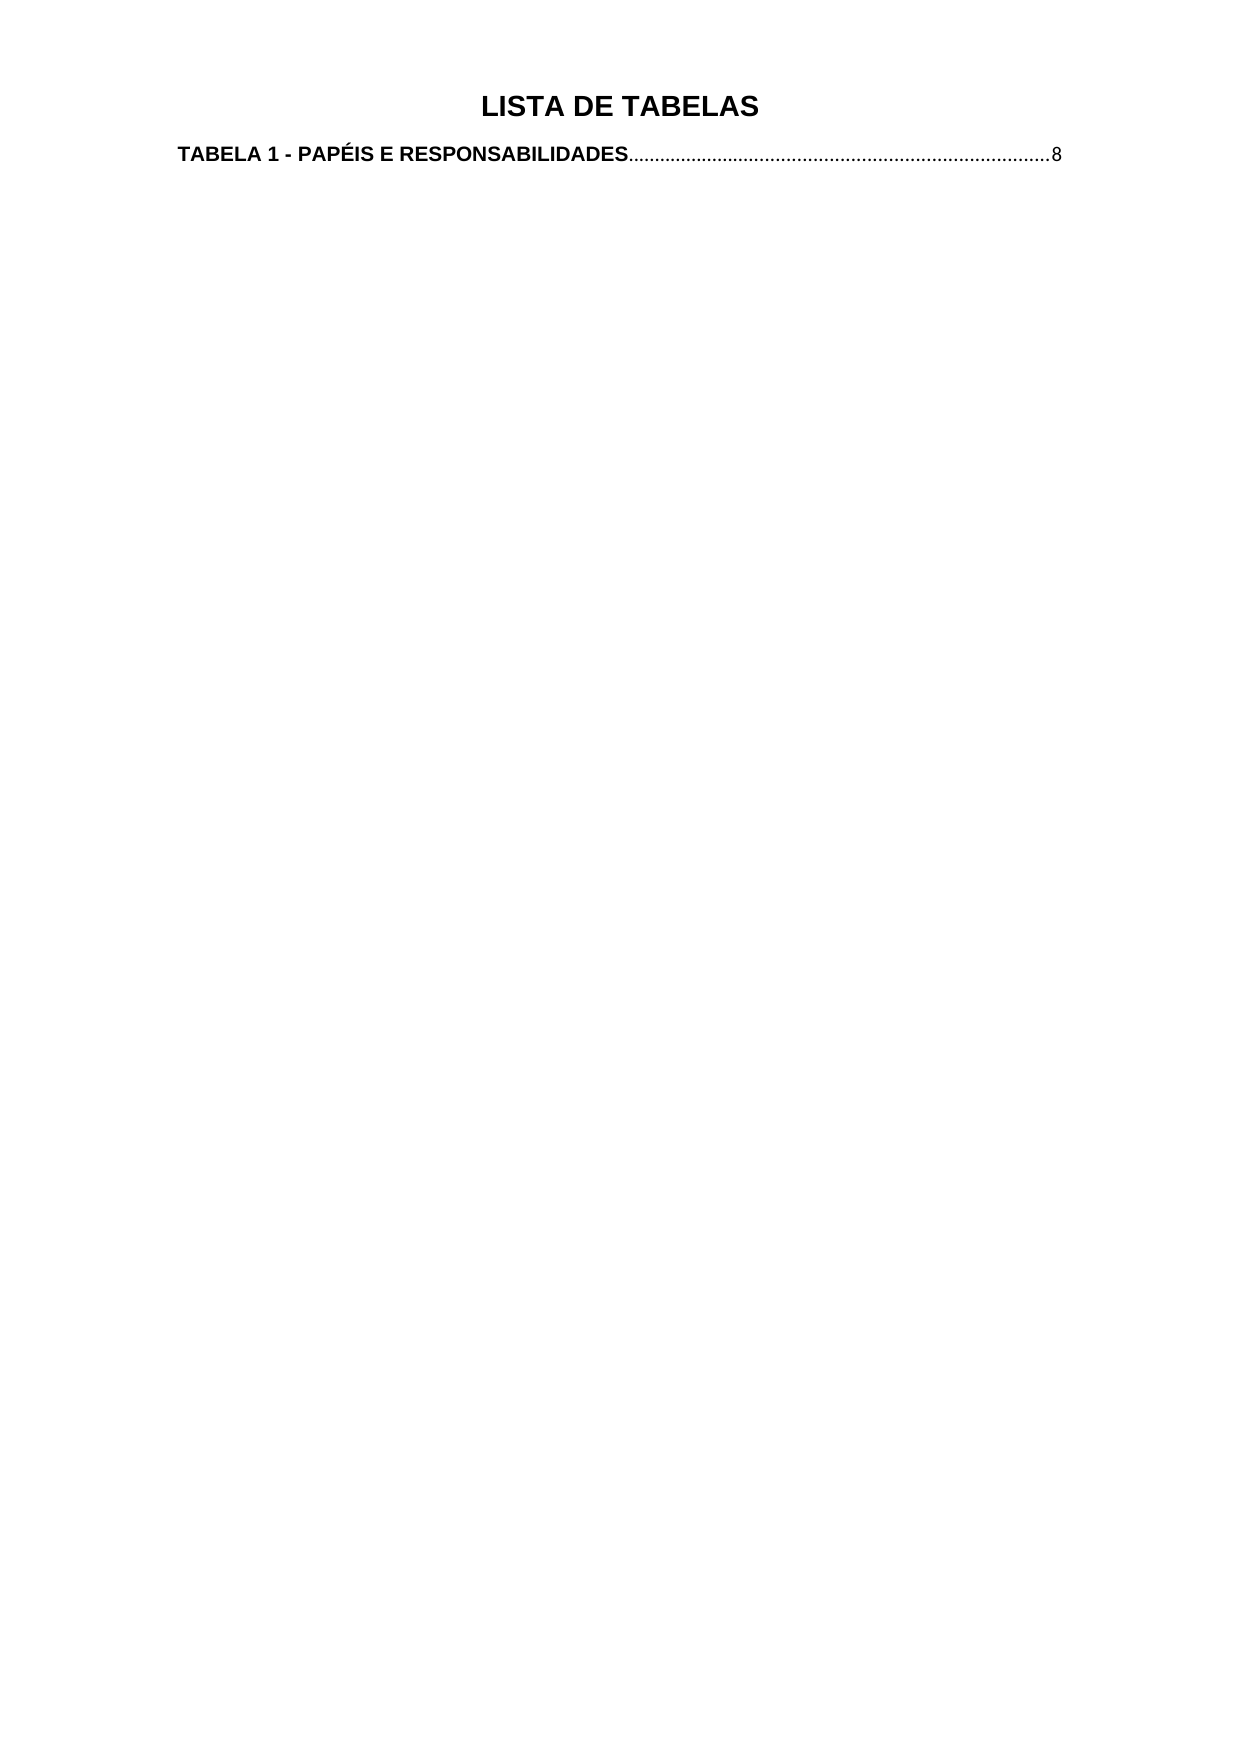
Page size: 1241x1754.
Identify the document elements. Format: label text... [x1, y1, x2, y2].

text LISTA DE TABELAS [177, 89, 1063, 122]
text Tabela 1 - Papéis e Responsabilidades 8 [177, 141, 1063, 167]
